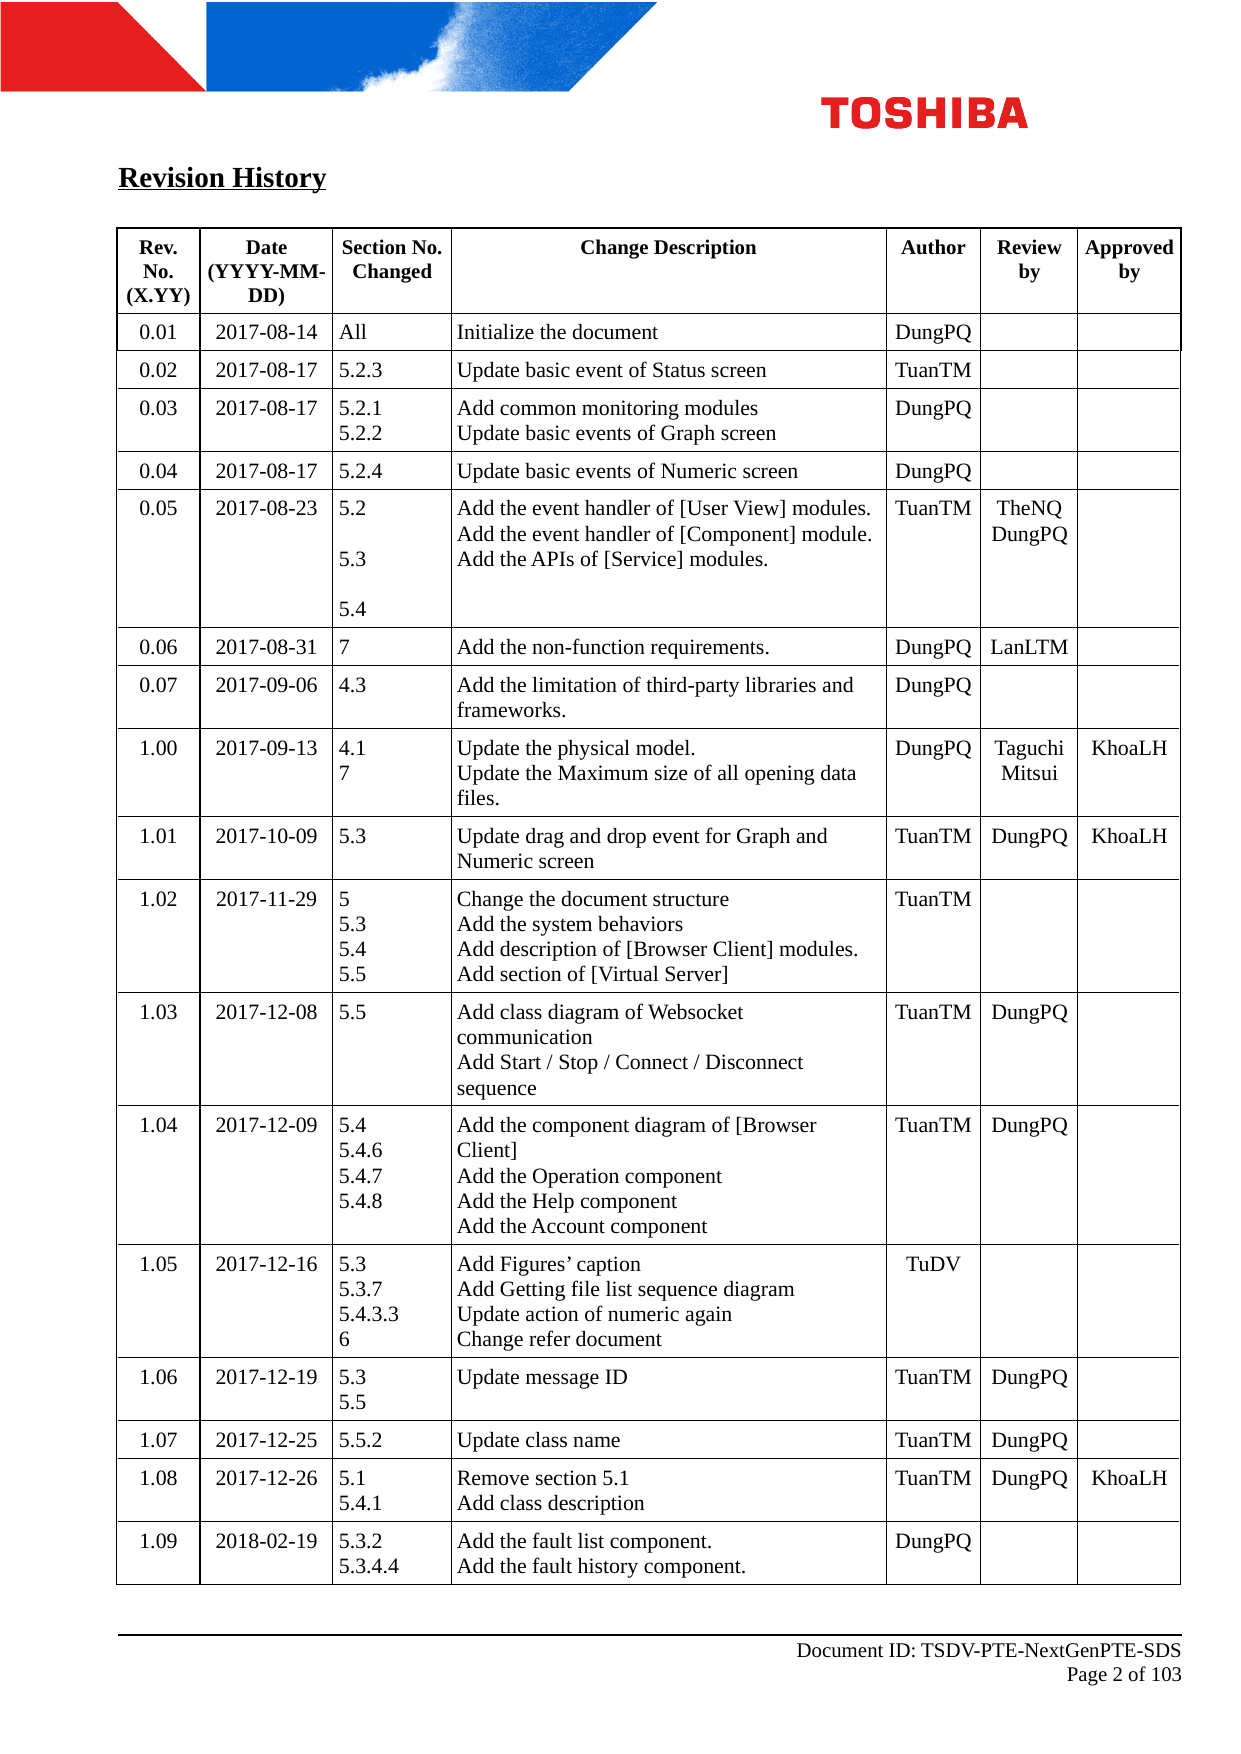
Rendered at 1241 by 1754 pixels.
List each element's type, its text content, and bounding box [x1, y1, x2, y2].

table_cell 5 5.3 5.4 5.5 [333, 880, 451, 992]
table_cell [981, 1522, 1077, 1584]
table_cell [1078, 627, 1180, 665]
table_cell KhoaLH [1078, 1458, 1180, 1521]
table_cell 1.00 [117, 728, 199, 816]
table_cell Initialize the document [452, 314, 886, 350]
table_cell TuanTM [887, 1459, 980, 1521]
table_cell 2017-09-06 [201, 666, 332, 728]
table_header Date (YYYY-MM-DD) [201, 229, 332, 312]
table_cell DungPQ [887, 666, 980, 728]
table_cell 2017-12-09 [201, 1106, 332, 1244]
table_cell Add the component diagram of [Browser Client] Add the Operation component Add the Help component Add the Account component [452, 1106, 886, 1244]
table_cell DungPQ [981, 1106, 1077, 1244]
table_cell DungPQ [887, 314, 980, 350]
table_cell 5.5 [333, 993, 451, 1105]
table_cell LanLTM [981, 628, 1077, 665]
table_cell 2017-10-09 [201, 817, 332, 879]
table_cell DungPQ [981, 817, 1077, 879]
picture [0, 2, 1241, 151]
table_cell Add common monitoring modules Update basic events of Graph screen [452, 389, 886, 451]
table_cell 2017-11-29 [201, 880, 332, 992]
table_cell [981, 314, 1077, 350]
table_cell Add the non-function requirements. [452, 628, 886, 665]
table_cell Add the limitation of third-party libraries and frameworks. [452, 666, 886, 728]
table_cell 7 [333, 628, 451, 665]
table_cell 5.1 5.4.1 [333, 1459, 451, 1521]
table_cell DungPQ [887, 389, 980, 451]
table_cell [1078, 1105, 1180, 1244]
table_cell Update the physical model. Update the Maximum size of all opening data files. [452, 729, 886, 816]
table_cell DungPQ [981, 1459, 1077, 1521]
table_cell TuanTM [887, 490, 980, 627]
table_cell KhoaLH [1078, 728, 1180, 816]
table_cell [981, 351, 1077, 388]
table_header Rev. No. (X.YY) [118, 229, 199, 312]
table_cell Add class diagram of Websocket communication Add Start / Stop / Connect / Disconnect sequence [452, 993, 886, 1105]
table_header Change Description [452, 229, 886, 312]
table_cell 5.4 5.4.6 5.4.7 5.4.8 [333, 1106, 451, 1244]
table_cell TuDV [887, 1245, 980, 1357]
table_cell DungPQ [887, 729, 980, 816]
table_cell 0.07 [117, 665, 199, 728]
table_cell All [333, 314, 451, 350]
table_cell 0.01 [118, 314, 199, 350]
table_cell TuanTM [887, 1358, 980, 1420]
table_cell 1.01 [117, 816, 199, 879]
table_cell 1.07 [117, 1420, 199, 1458]
table_cell DungPQ [887, 452, 980, 488]
table_cell TheNQ DungPQ [981, 490, 1077, 627]
table_cell 5.2.3 [333, 351, 451, 388]
table_header Review by [981, 229, 1077, 312]
table_cell TuanTM [887, 1106, 980, 1244]
table_cell 1.04 [117, 1105, 199, 1244]
table_cell [1078, 451, 1180, 488]
table_cell DungPQ [981, 1421, 1077, 1458]
table_header Author [887, 229, 980, 312]
table_cell Add the event handler of [User View] modules. Add the event handler of [Component] module. Add the APIs of [Service] modules. [452, 490, 886, 627]
table_header Section No. Changed [333, 229, 451, 312]
table_cell 1.03 [117, 992, 199, 1105]
table_cell 5.5.2 [333, 1421, 451, 1458]
table_cell Update basic events of Numeric screen [452, 452, 886, 488]
table_cell DungPQ [887, 628, 980, 665]
table_cell [1078, 1521, 1180, 1584]
table_cell [1078, 1357, 1180, 1420]
title Revision History [118, 160, 1182, 193]
table_cell 2017-08-17 [201, 452, 332, 488]
table_cell 0.04 [117, 451, 199, 488]
table_cell Remove section 5.1 Add class description [452, 1459, 886, 1521]
table_cell Change the document structure Add the system behaviors Add description of [Browser Client] modules. Add section of [Virtual Server] [452, 880, 886, 992]
table_cell 5.2.1 5.2.2 [333, 389, 451, 451]
table_cell TuanTM [887, 880, 980, 992]
table_cell [1078, 665, 1180, 728]
table_cell 5.3 5.5 [333, 1358, 451, 1420]
table_cell 5.3 5.3.7 5.4.3.3 6 [333, 1245, 451, 1357]
table_cell Update drag and drop event for Graph and Numeric screen [452, 817, 886, 879]
table_cell [1078, 879, 1180, 992]
table_cell Add Figures’ caption Add Getting file list sequence diagram Update action of numeric again Change refer document [452, 1245, 886, 1357]
table_cell 0.06 [117, 627, 199, 665]
table_cell 1.02 [117, 879, 199, 992]
table_cell 2017-12-26 [201, 1459, 332, 1521]
table_cell Taguchi Mitsui [981, 729, 1077, 816]
table_cell 2017-08-14 [201, 314, 332, 350]
table_cell Update basic event of Status screen [452, 351, 886, 388]
table_cell 0.03 [117, 388, 199, 451]
table_cell DungPQ [887, 1522, 980, 1584]
table_cell 2017-08-23 [201, 490, 332, 627]
table_cell 0.05 [117, 489, 199, 627]
table_cell 4.1 7 [333, 729, 451, 816]
table_cell [981, 1245, 1077, 1357]
table_cell Add the fault list component. Add the fault history component. [452, 1522, 886, 1584]
table_cell TuanTM [887, 351, 980, 388]
table_cell [1078, 388, 1180, 451]
table_cell DungPQ [981, 993, 1077, 1105]
table_cell 5.2 5.3 5.4 [333, 490, 451, 627]
table_cell [1078, 1244, 1180, 1357]
table_cell 4.3 [333, 666, 451, 728]
table_cell [1078, 314, 1180, 350]
table_cell [981, 389, 1077, 451]
table_cell 2017-12-16 [201, 1245, 332, 1357]
table_cell Update class name [452, 1421, 886, 1458]
table_cell DungPQ [981, 1358, 1077, 1420]
table_cell 2017-09-13 [201, 729, 332, 816]
table_cell 2017-08-17 [201, 351, 332, 388]
table_cell 2017-08-17 [201, 389, 332, 451]
table_header Approved by [1078, 229, 1180, 312]
table_cell 1.09 [117, 1521, 199, 1584]
table_cell 1.05 [117, 1244, 199, 1357]
table_cell 5.3.2 5.3.4.4 [333, 1522, 451, 1584]
table_cell 2017-12-08 [201, 993, 332, 1105]
table_cell [1078, 489, 1180, 627]
table_cell TuanTM [887, 993, 980, 1105]
table_cell 1.06 [117, 1357, 199, 1420]
table_cell [1078, 1420, 1180, 1458]
table_cell 1.08 [117, 1458, 199, 1521]
table_cell 5.3 [333, 817, 451, 879]
table_cell KhoaLH [1078, 816, 1180, 879]
table_cell Update message ID [452, 1358, 886, 1420]
table_cell [1078, 992, 1180, 1105]
table_cell TuanTM [887, 817, 980, 879]
table_cell 2017-12-25 [201, 1421, 332, 1458]
table_cell 2017-12-19 [201, 1358, 332, 1420]
table_cell [1078, 350, 1180, 388]
table_cell 0.02 [117, 351, 199, 388]
table_cell 2018-02-19 [201, 1522, 332, 1584]
table_cell [981, 452, 1077, 488]
table_cell 5.2.4 [333, 452, 451, 488]
table_cell 2017-08-31 [201, 628, 332, 665]
table_cell TuanTM [887, 1421, 980, 1458]
table_cell [981, 666, 1077, 728]
table_cell [981, 880, 1077, 992]
